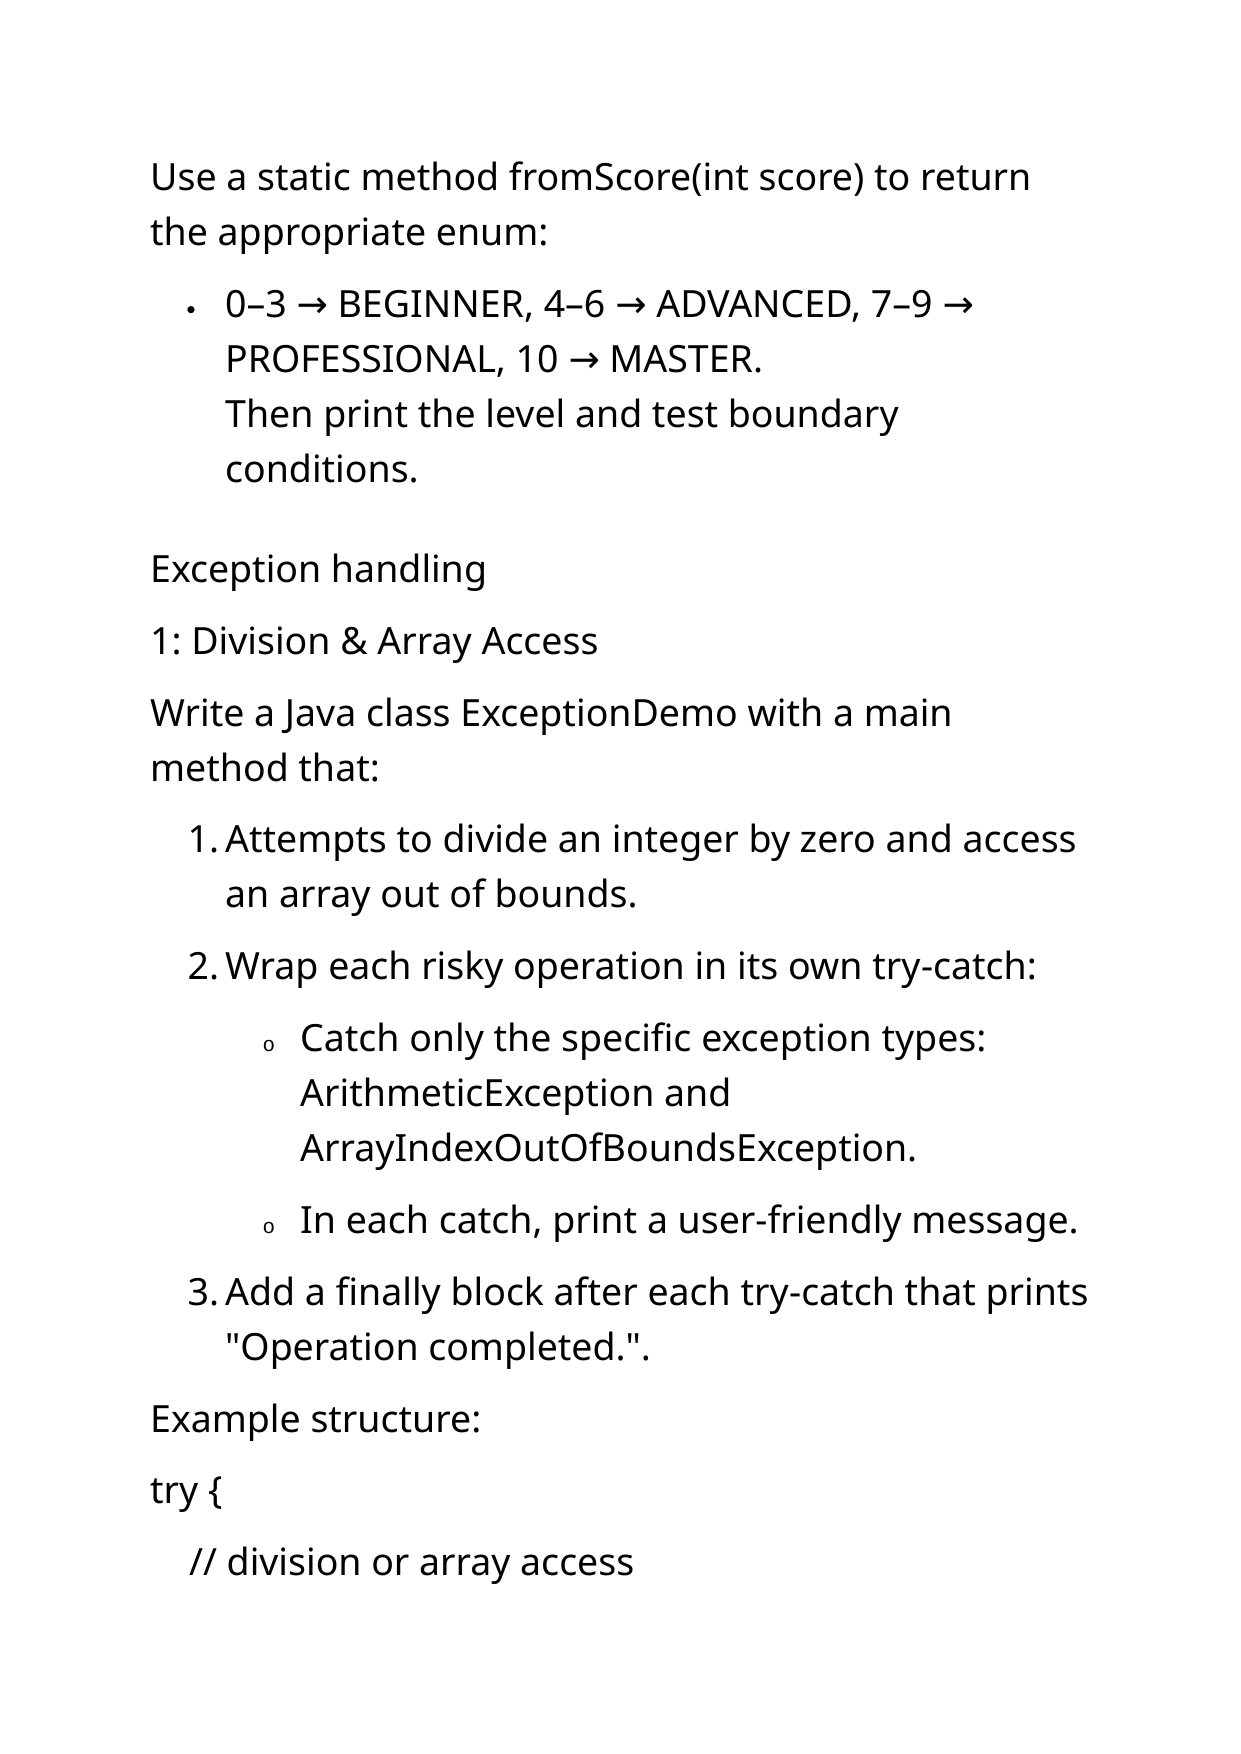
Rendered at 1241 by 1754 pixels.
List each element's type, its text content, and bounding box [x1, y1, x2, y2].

list 0–3 → BEGINNER, 4–6 → ADVANCED, 7–9 → PROFESSIONAL, 10 → MASTER. Then print the level and test boundary conditions. [187, 277, 1090, 523]
list Attempts to divide an integer by zero and access an array out of bounds. [187, 813, 1090, 919]
text try { [150, 1464, 1090, 1515]
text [150, 150, 1090, 256]
text Write a Java class ExceptionDemo with a main method that: [150, 686, 1090, 792]
text // division or array access [150, 1536, 1090, 1587]
text Example structure: [150, 1392, 1090, 1443]
list Catch only the specific exception types: ArithmeticException and ArrayIndexOutOfBoundsException. [262, 1011, 1090, 1173]
list In each catch, print a user-friendly message. [262, 1193, 1090, 1244]
text 1: Division & Array Access [150, 614, 1090, 665]
list Wrap each risky operation in its own try-catch: [187, 939, 1090, 991]
text Exception handling [150, 542, 1090, 593]
list Add a finally block after each try-catch that prints "Operation completed.". [187, 1265, 1090, 1371]
